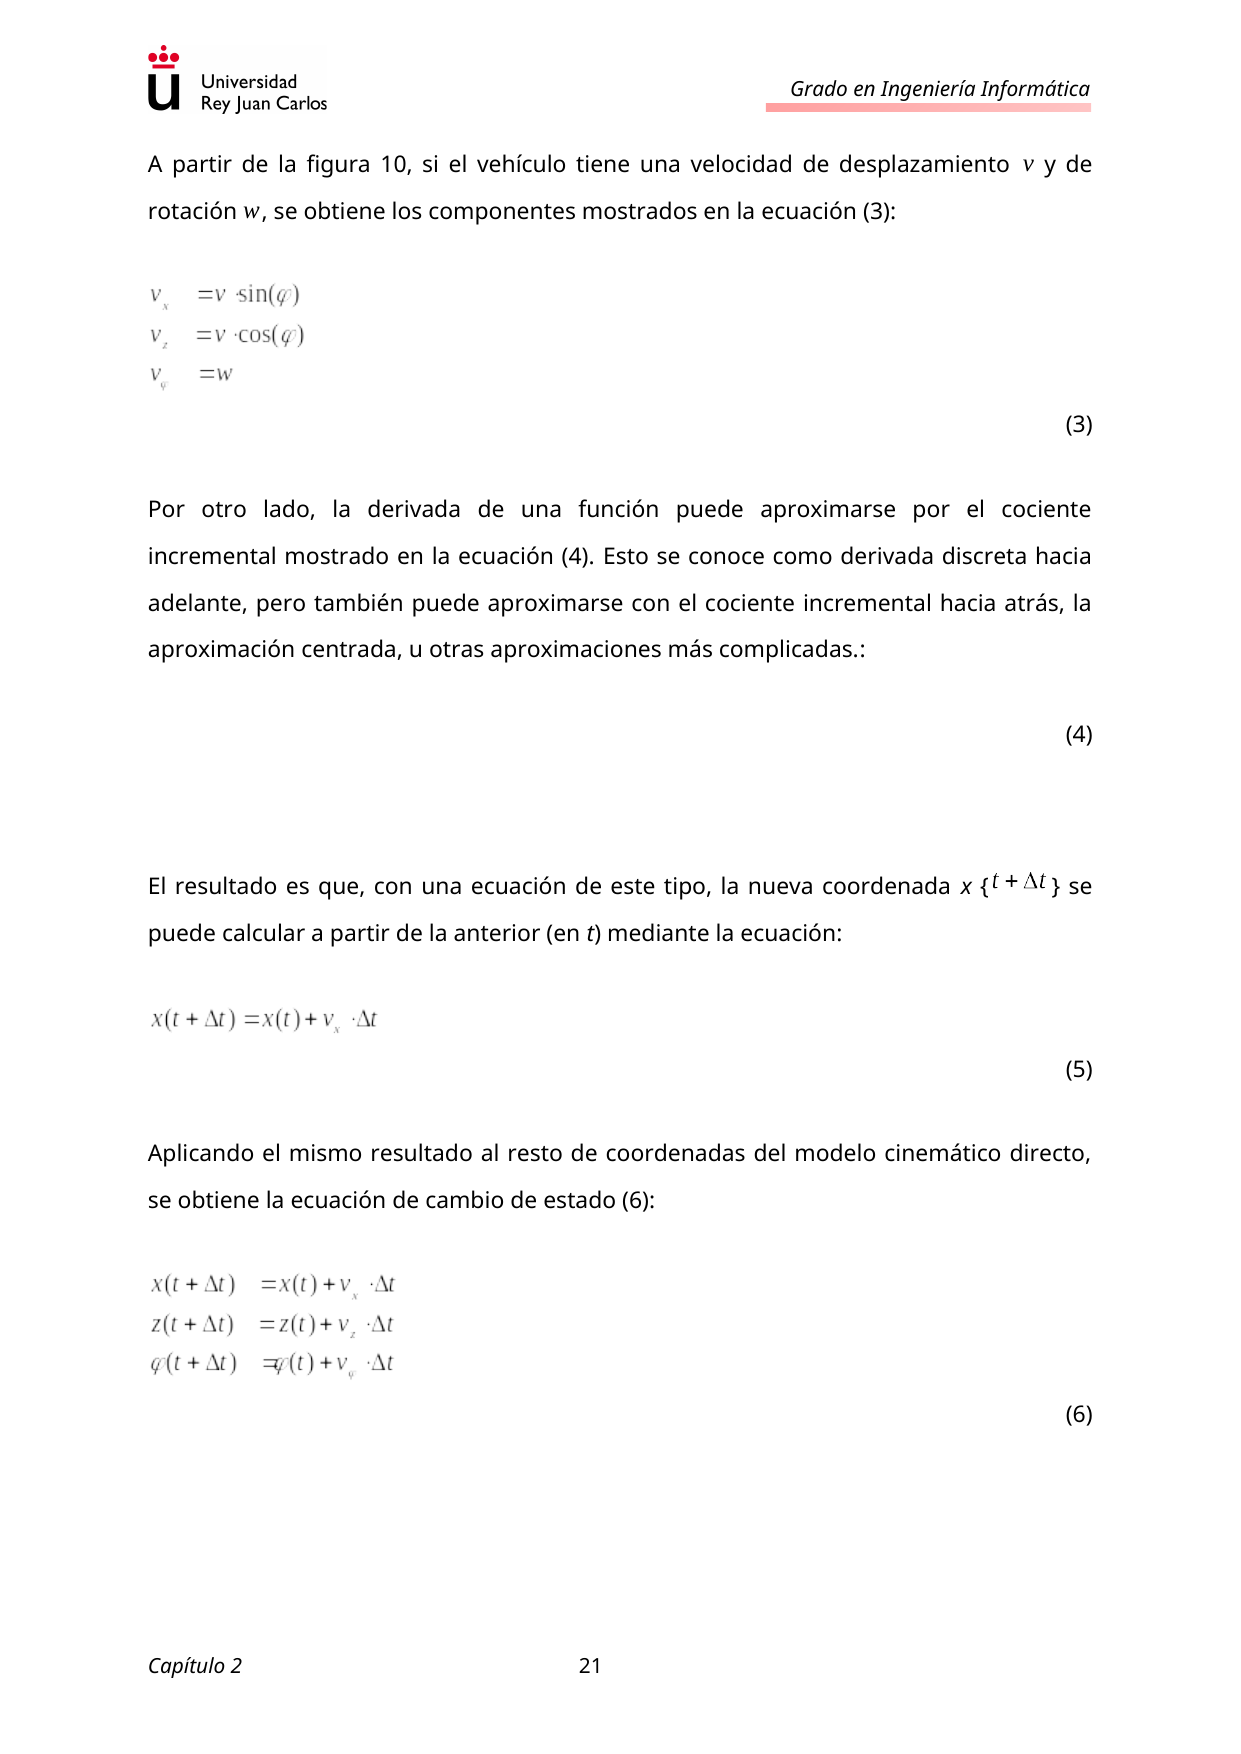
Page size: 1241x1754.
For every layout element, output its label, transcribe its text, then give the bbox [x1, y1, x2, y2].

picture [148, 45, 327, 114]
text A partir de la figura , si el vehículo tiene una velocidad de desplazamiento y de rotación , se obtiene: [148, 148, 1092, 226]
text El resultado es que, con una ecuación de este tipo, la nueva coordenada x {} se puede calcular a partir de la anterior (en t) mediante la ecuación: [148, 866, 1092, 948]
text () [148, 1268, 1092, 1429]
text () [148, 279, 1092, 440]
text Aplicando el mismo resultado al resto de coordenadas del modelo cinemático directo, se obtiene: [148, 1137, 1092, 1215]
text a derivada de una función puede aproximarse por el cociente incremental [148, 493, 1092, 665]
text () [148, 718, 1092, 749]
text () [148, 1002, 1092, 1084]
